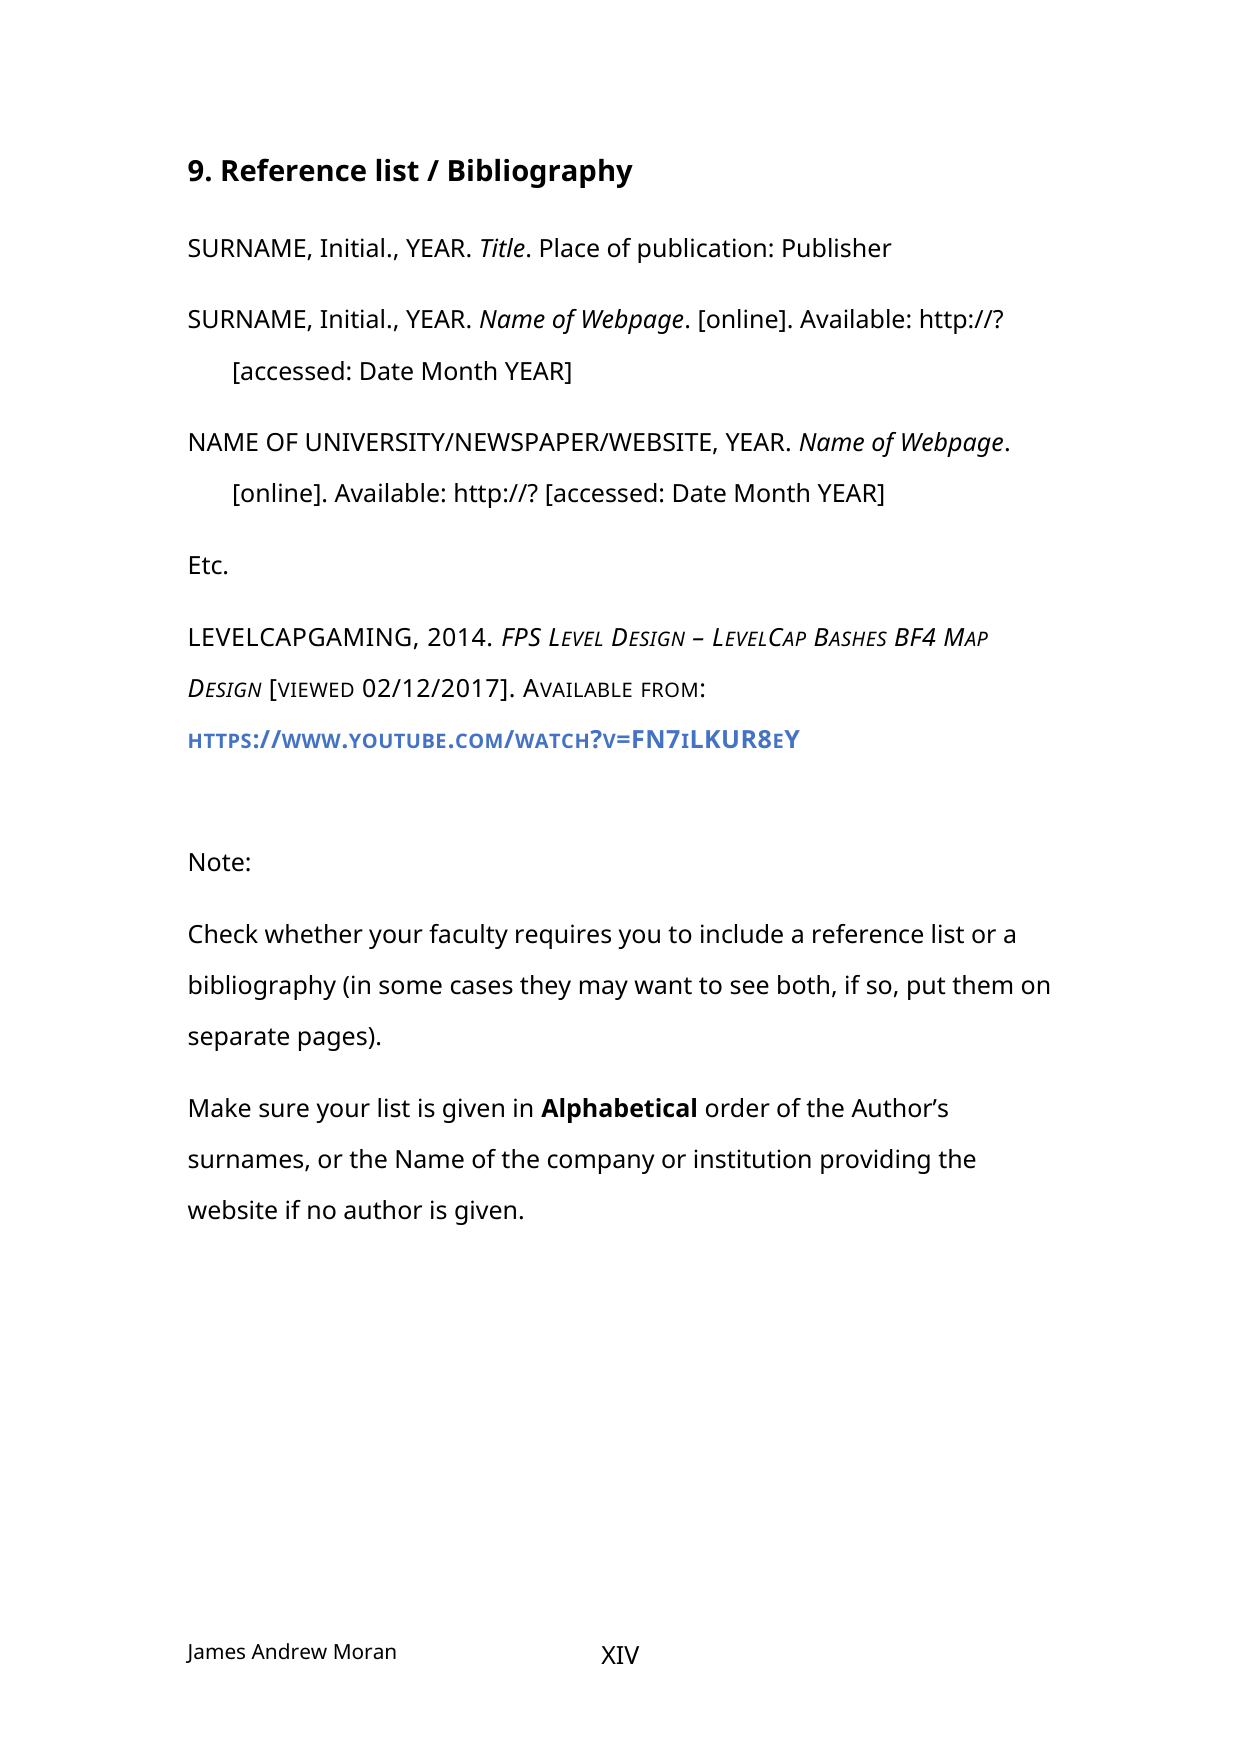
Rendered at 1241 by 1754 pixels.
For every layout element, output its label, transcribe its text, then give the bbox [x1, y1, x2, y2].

list Make sure your list is given in Alphabetical order of the Author’s surnames, or the Name of the company or institution providing the website if no author is given. [187, 1091, 1053, 1227]
list SURNAME, Initial., YEAR. Name of Webpage. [online]. Available: http://? [accessed: Date Month YEAR] [187, 302, 1053, 387]
text LEVELCAPGAMING, 2014. FPS Level Design – LevelCap Bashes BF4 Map Design [viewed 02/12/2017]. Available from: https://www.youtube.com/watch?v=FN7iLKUR8eY [187, 620, 1053, 756]
list Etc. [187, 548, 1053, 582]
list NAME OF UNIVERSITY/NEWSPAPER/WEBSITE, YEAR. Name of Webpage. [online]. Available: http://? [accessed: Date Month YEAR] [187, 425, 1053, 510]
list Note: [187, 845, 1053, 879]
list SURNAME, Initial., YEAR. Title. Place of publication: Publisher [187, 230, 1053, 264]
list Check whether your faculty requires you to include a reference list or a bibliography (in some cases they may want to see both, if so, put them on separate pages). [187, 917, 1053, 1053]
subtitle 9. Reference list / Bibliography [187, 150, 1053, 190]
